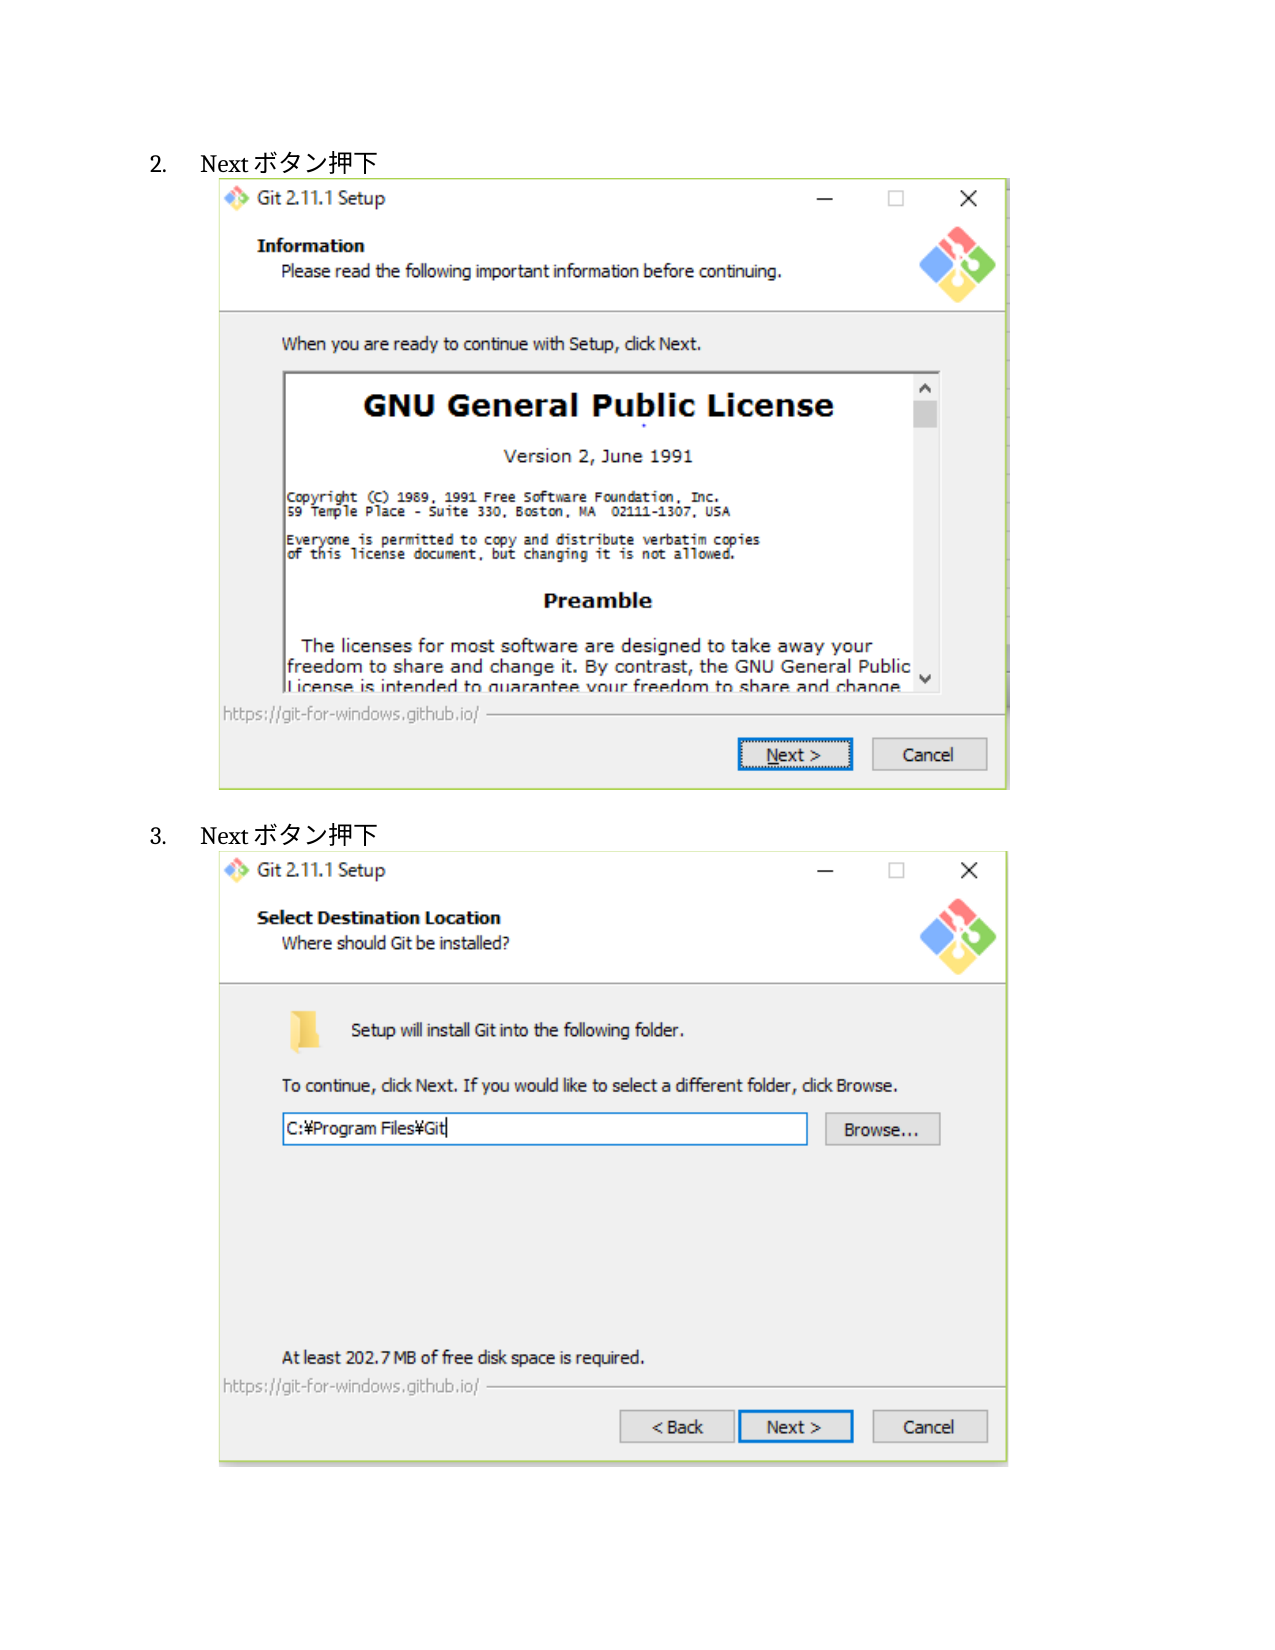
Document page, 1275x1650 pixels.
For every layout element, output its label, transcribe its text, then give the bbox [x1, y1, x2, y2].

picture [218, 851, 1009, 1467]
picture [218, 178, 1010, 790]
